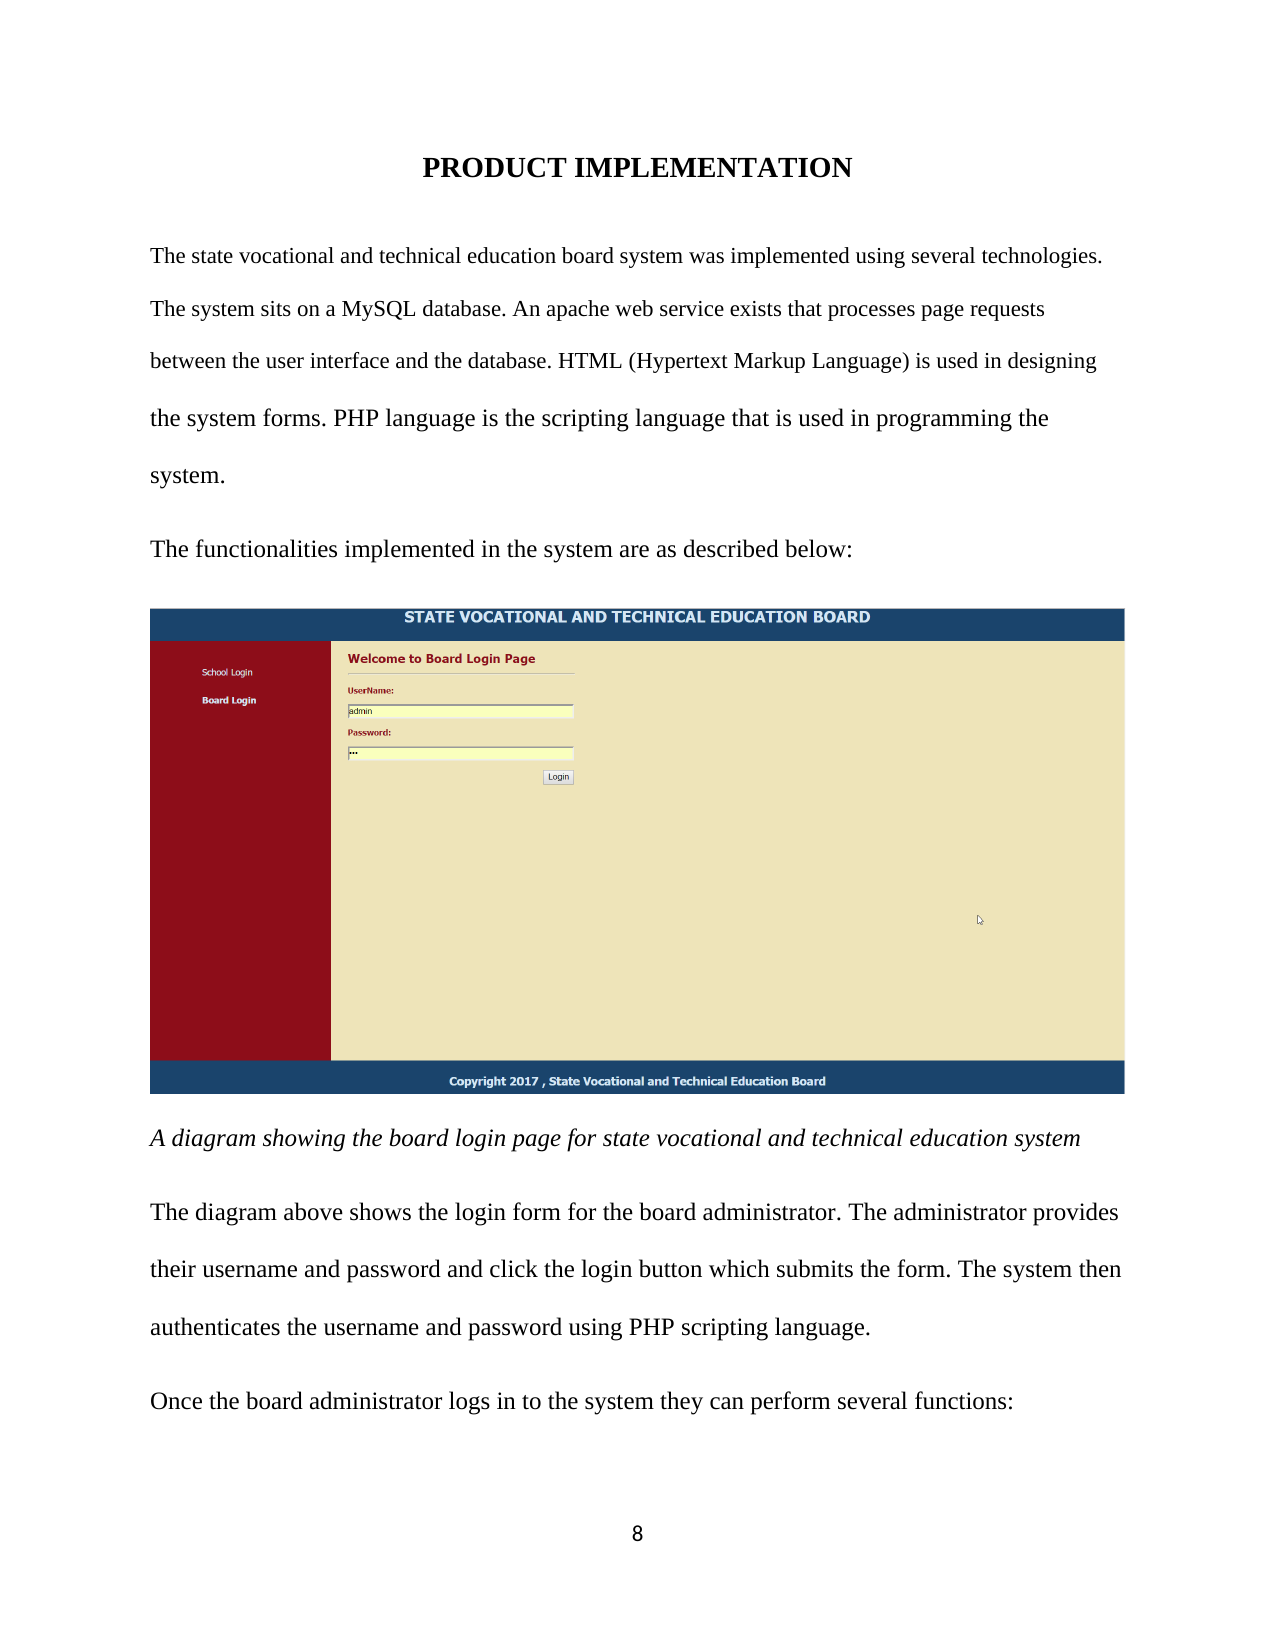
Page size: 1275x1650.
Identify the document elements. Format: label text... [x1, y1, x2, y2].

text The state vocational and technical education board system was implemented using several technologies. The system sits on a MySQL database. An apache web service exists that processes page requests between the user interface and the database. HTML (Hypertext Markup Language) is used in designing the system forms. PHP language is the scripting language that is used in programming the system. [150, 242, 1125, 489]
text The functionalities implemented in the system are as described below: [150, 534, 1125, 563]
text Once the board administrator logs in to the system they can perform several functions: [150, 1386, 1125, 1415]
text The diagram above shows the login form for the board administrator. The administrator provides their username and password and click the login button which submits the form. The system then authenticates the username and password using PHP scripting language. [150, 1197, 1125, 1341]
subtitle PRODUCT IMPLEMENTATION [150, 150, 1125, 183]
text A diagram showing the board login page for state vocational and technical education system [150, 1094, 1125, 1151]
picture [150, 608, 1125, 1094]
